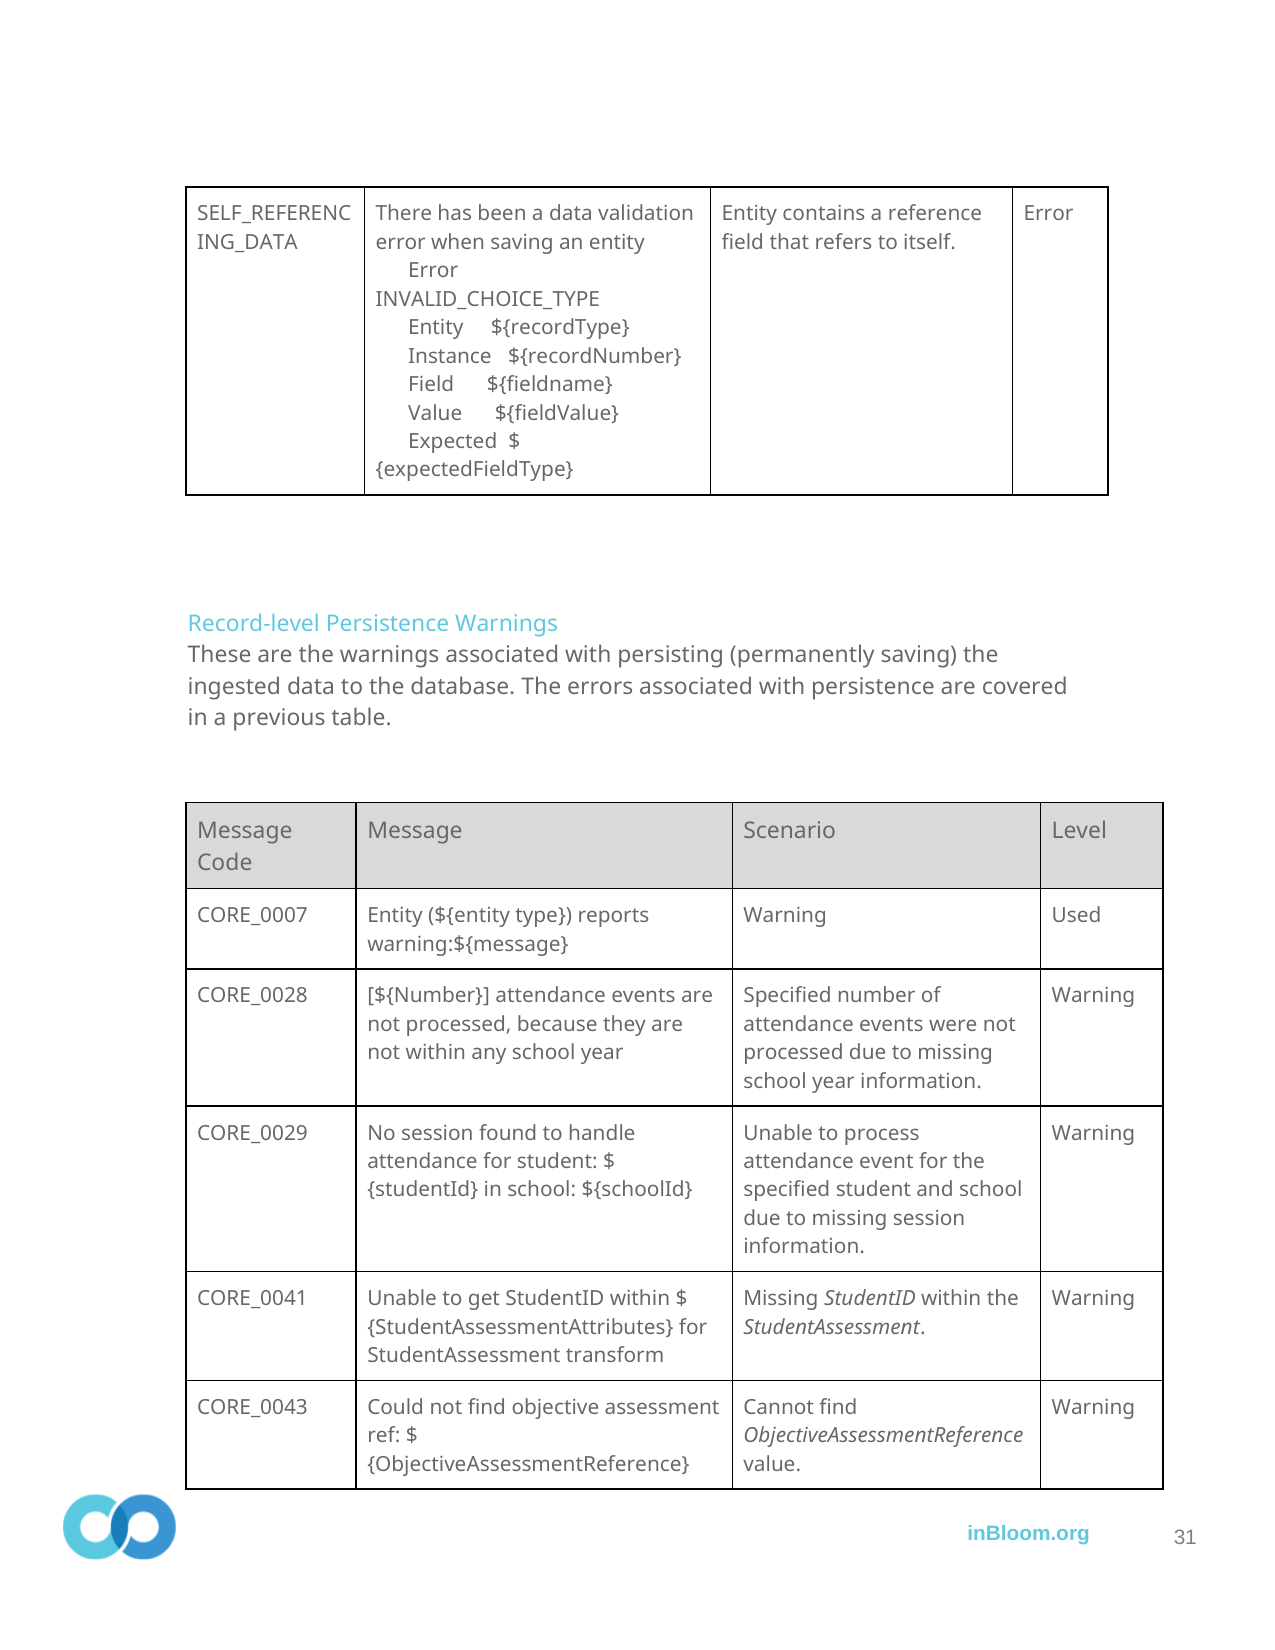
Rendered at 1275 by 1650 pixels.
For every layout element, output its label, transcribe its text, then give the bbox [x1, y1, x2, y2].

table_cell CORE_0043 [187, 1381, 355, 1488]
table_cell Specified number of attendance events were not processed due to missing school year information. [733, 970, 1040, 1105]
table_cell Entity contains a reference field that refers to itself. [711, 188, 1012, 494]
table_cell Unable to get StudentID within ${StudentAssessmentAttributes} for StudentAssessment transform [357, 1272, 732, 1379]
table_header Level [1041, 803, 1162, 888]
table_cell Error [1013, 188, 1107, 494]
table_cell Unable to process attendance event for the specified student and school due to missing session information. [733, 1107, 1040, 1271]
table_cell Entity (${entity type}) reports warning:${message} [357, 889, 732, 968]
table_cell CORE_0028 [187, 970, 355, 1105]
subtitle Record-level Persistence Warnings [187, 607, 1087, 638]
table_cell CORE_0007 [187, 889, 355, 968]
table_cell Warning [1041, 1107, 1162, 1271]
table_cell Warning [1041, 1272, 1162, 1379]
table_cell CORE_0041 [187, 1272, 355, 1379]
table_cell SELF_REFERENCING_DATA [187, 188, 364, 494]
table_header Scenario [733, 803, 1040, 888]
table_cell Missing StudentID within the StudentAssessment. [733, 1272, 1040, 1379]
table_cell Used [1041, 889, 1162, 968]
table_header Message Code [187, 803, 355, 888]
table_cell Could not find objective assessment ref: ${ObjectiveAssessmentReference} [357, 1381, 732, 1488]
table_cell Cannot find ObjectiveAssessmentReference value. [733, 1381, 1040, 1488]
text These are the warnings associated with persisting (permanently saving) the ingested data to the database. The errors associated with persistence are covered in a previous table. [187, 638, 1087, 732]
table_cell Warning [1041, 1381, 1162, 1488]
picture [53, 1482, 926, 1599]
table_cell No session found to handle attendance for student: ${studentId} in school: ${schoolId} [357, 1107, 732, 1271]
table_cell Warning [733, 889, 1040, 968]
table_header Message [357, 803, 732, 888]
table_cell [${Number}] attendance events are not processed, because they are not within any school year [357, 970, 732, 1105]
table_cell Warning [1041, 970, 1162, 1105]
table_cell CORE_0029 [187, 1107, 355, 1271]
